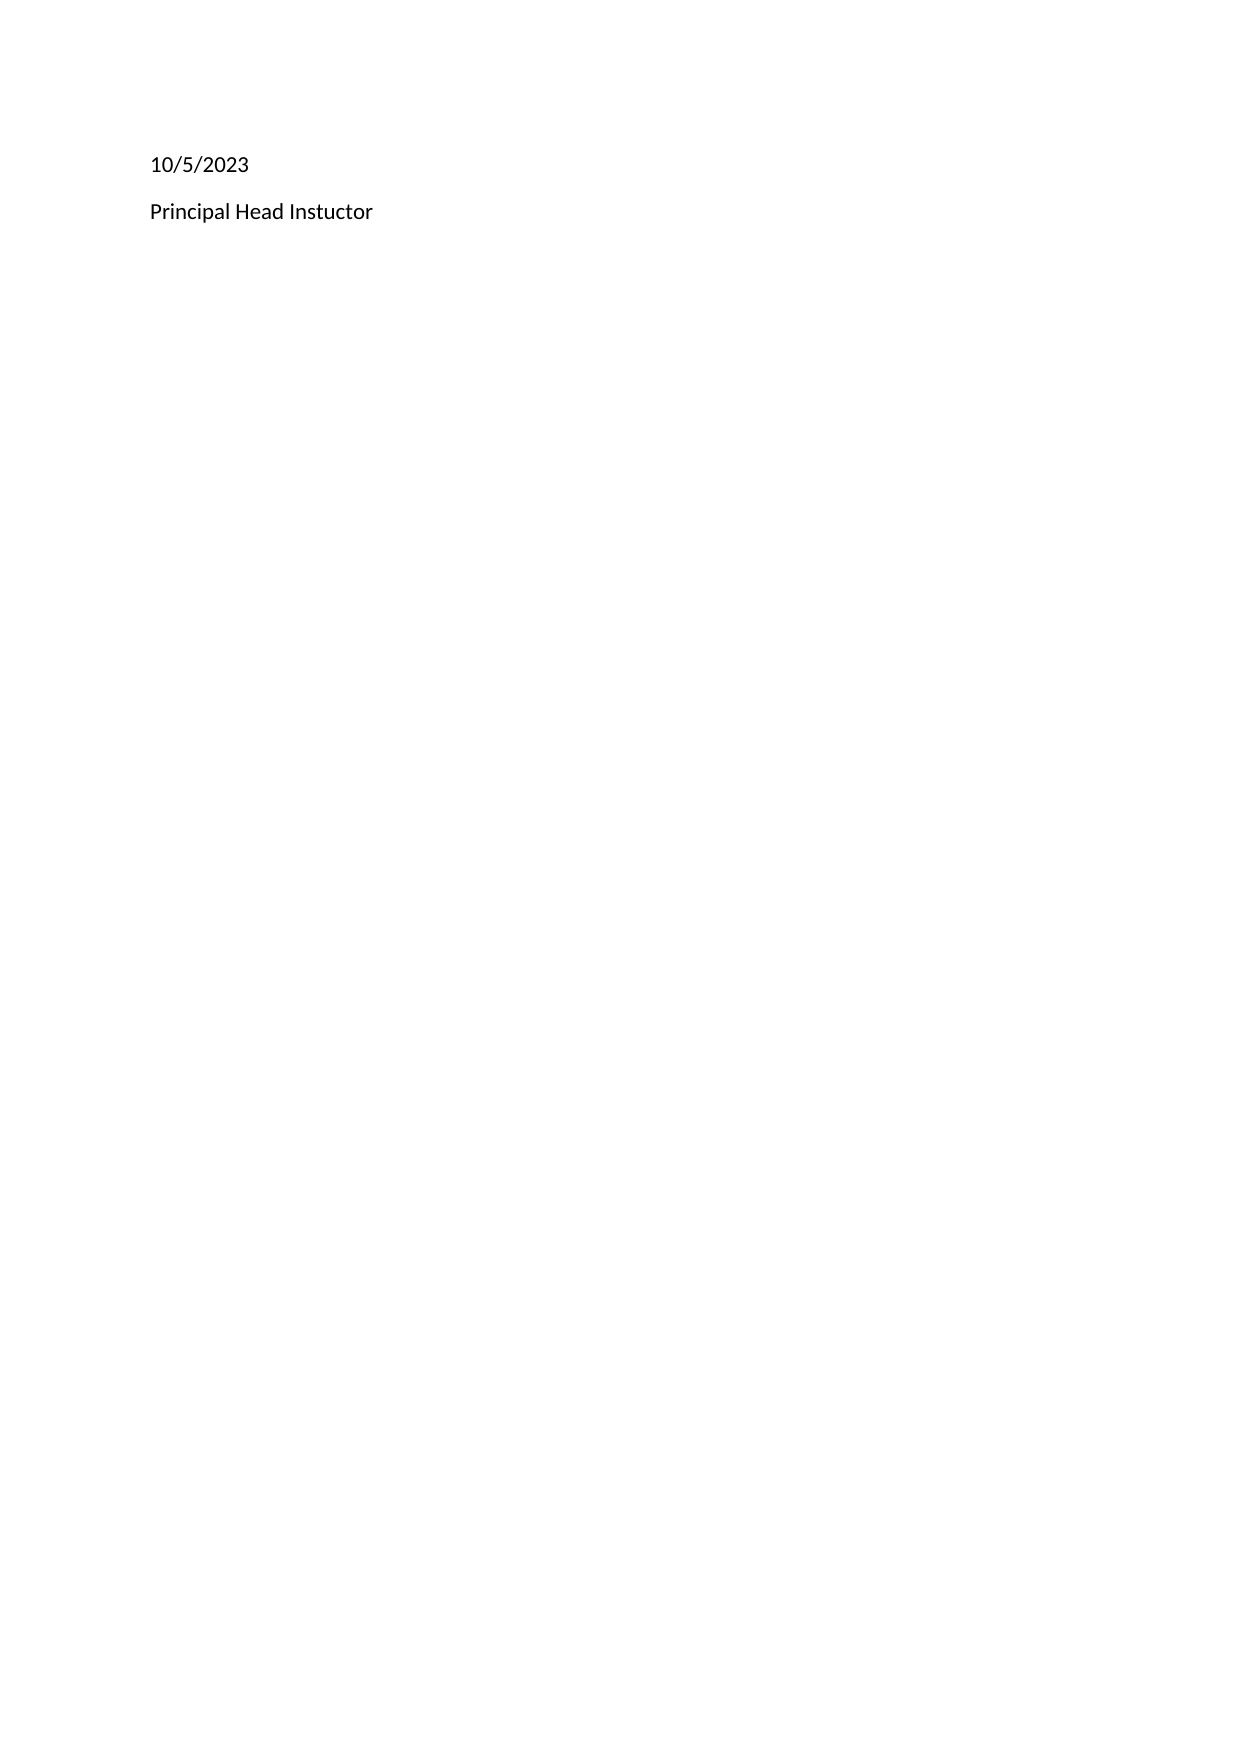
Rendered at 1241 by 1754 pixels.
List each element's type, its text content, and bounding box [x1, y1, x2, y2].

text 10/5/2023 [150, 150, 1090, 178]
text Principal Head Instuctor [150, 197, 1090, 225]
